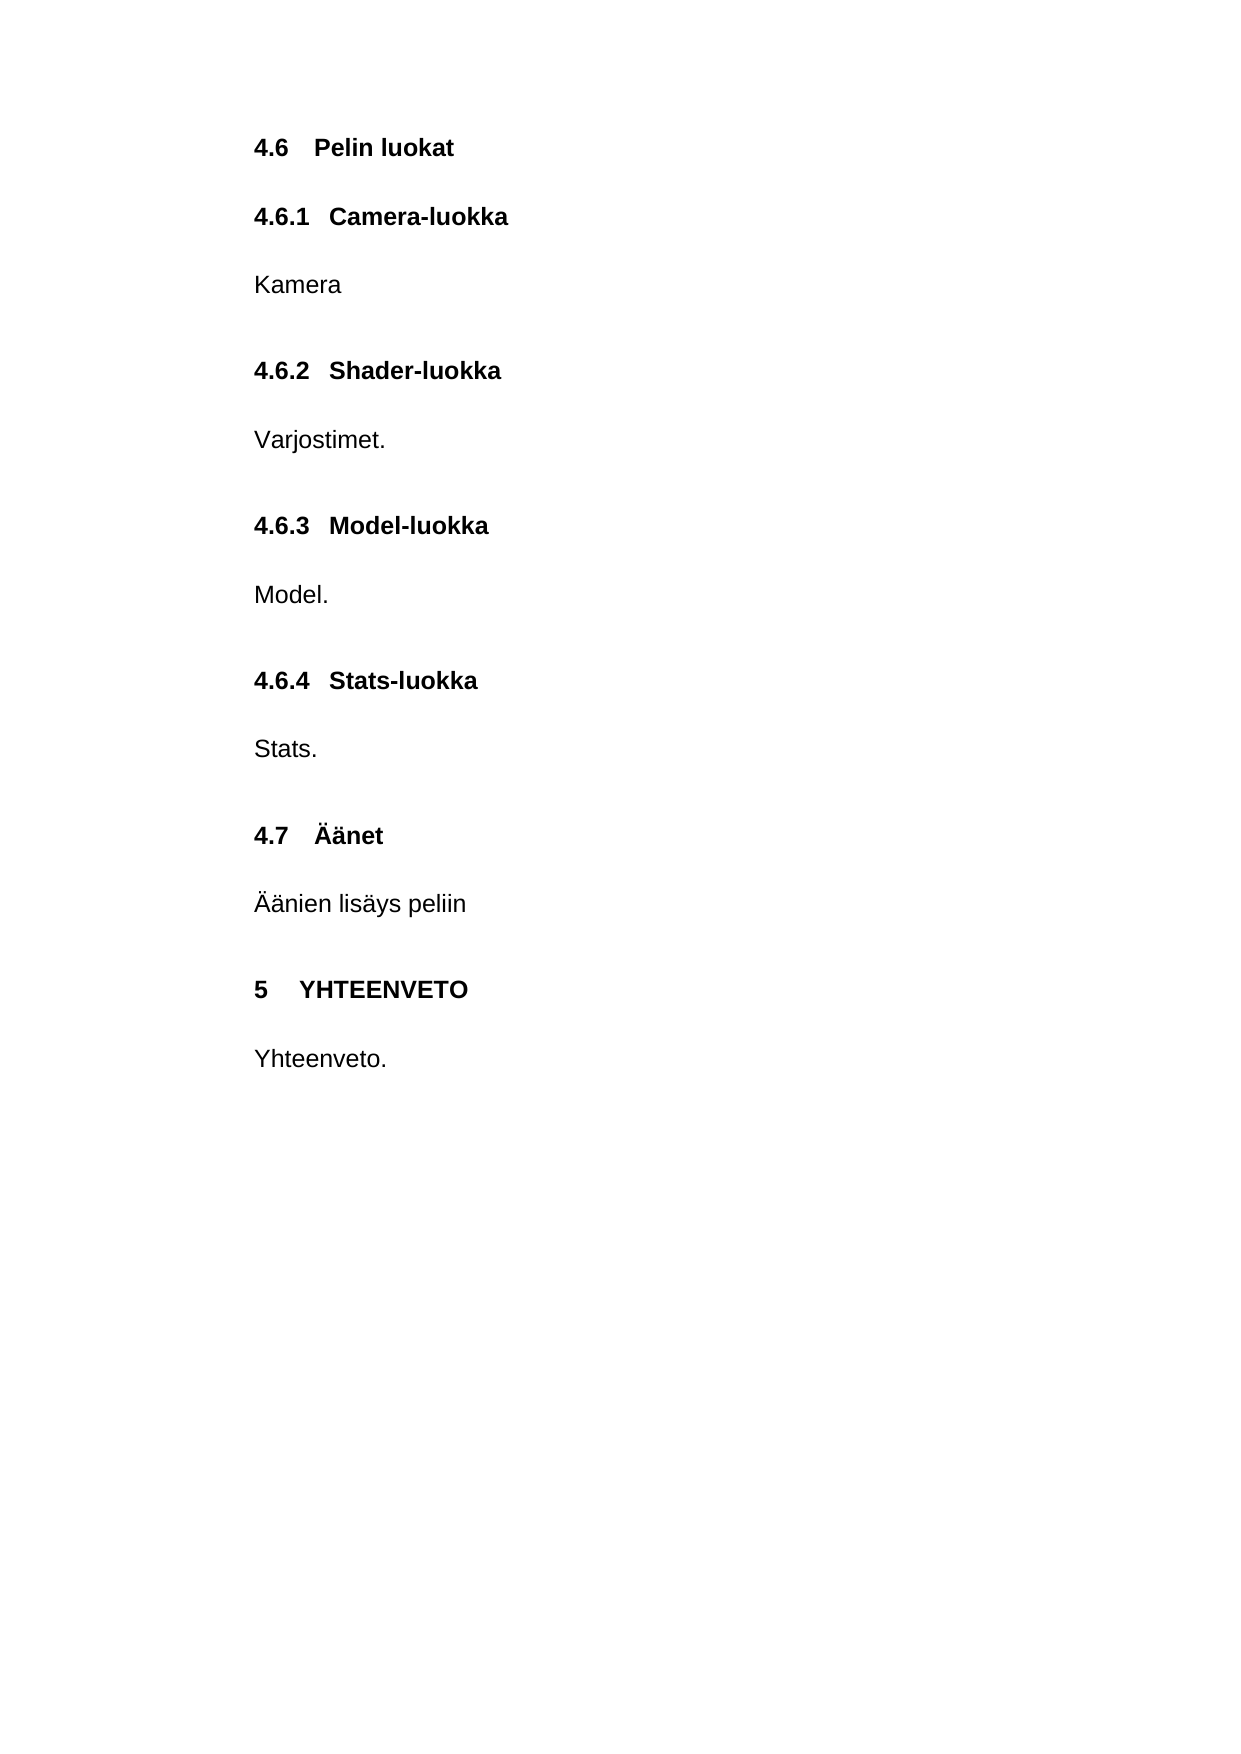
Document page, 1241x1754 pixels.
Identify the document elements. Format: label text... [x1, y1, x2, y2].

text Model. [254, 579, 1122, 608]
text Varjostimet. [254, 425, 1122, 453]
subtitle Camera-luokka [254, 201, 1122, 230]
subtitle Äänet [254, 821, 1122, 849]
text Äänien lisäys peliin [254, 889, 1122, 918]
text Kamera [254, 270, 1122, 299]
text Stats. [254, 734, 1122, 763]
subtitle Shader-luokka [254, 356, 1122, 385]
text Yhteenveto. [254, 1044, 1122, 1073]
subtitle Yhteenveto [254, 975, 1122, 1004]
subtitle Stats-luokka [254, 666, 1122, 694]
subtitle Pelin luokat [254, 133, 1122, 162]
subtitle Model-luokka [254, 511, 1122, 540]
